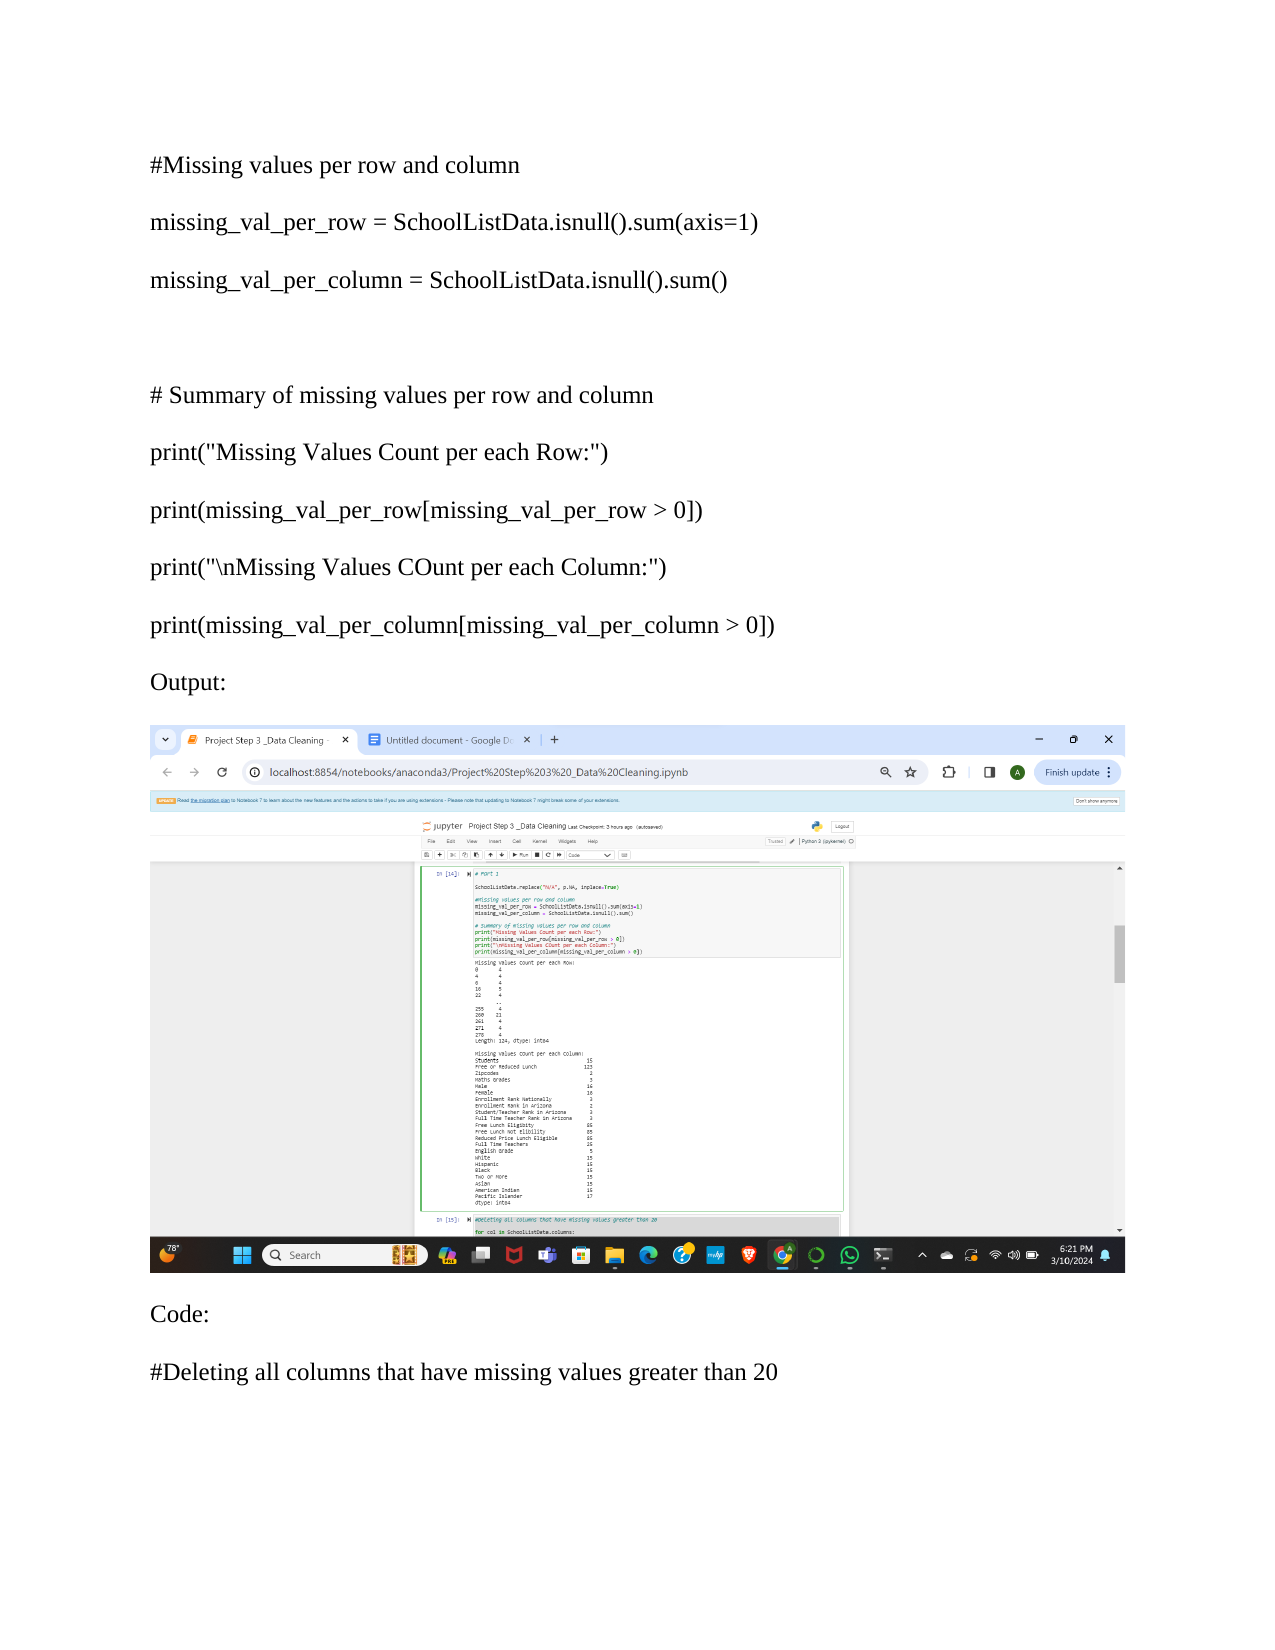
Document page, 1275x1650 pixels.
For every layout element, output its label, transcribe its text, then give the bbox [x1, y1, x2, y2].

text print("\nMissing Values COunt per each Column:") [150, 552, 1125, 581]
text #Deleting all columns that have missing values greater than 20 [150, 1357, 1125, 1386]
text print("Missing Values Count per each Row:") [150, 437, 1125, 466]
text # Summary of missing values per row and column [150, 380, 1125, 409]
text #Missing values per row and column [150, 150, 1125, 179]
text print(missing_val_per_row[missing_val_per_row > 0]) [150, 495, 1125, 524]
text Output: [150, 667, 1125, 696]
text missing_val_per_column = SchoolListData.isnull().sum() [150, 265, 1125, 294]
text missing_val_per_row = SchoolListData.isnull().sum(axis=1) [150, 207, 1125, 236]
text Code: [150, 1299, 1125, 1328]
text print(missing_val_per_column[missing_val_per_column > 0]) [150, 610, 1125, 639]
picture [150, 725, 1125, 1273]
